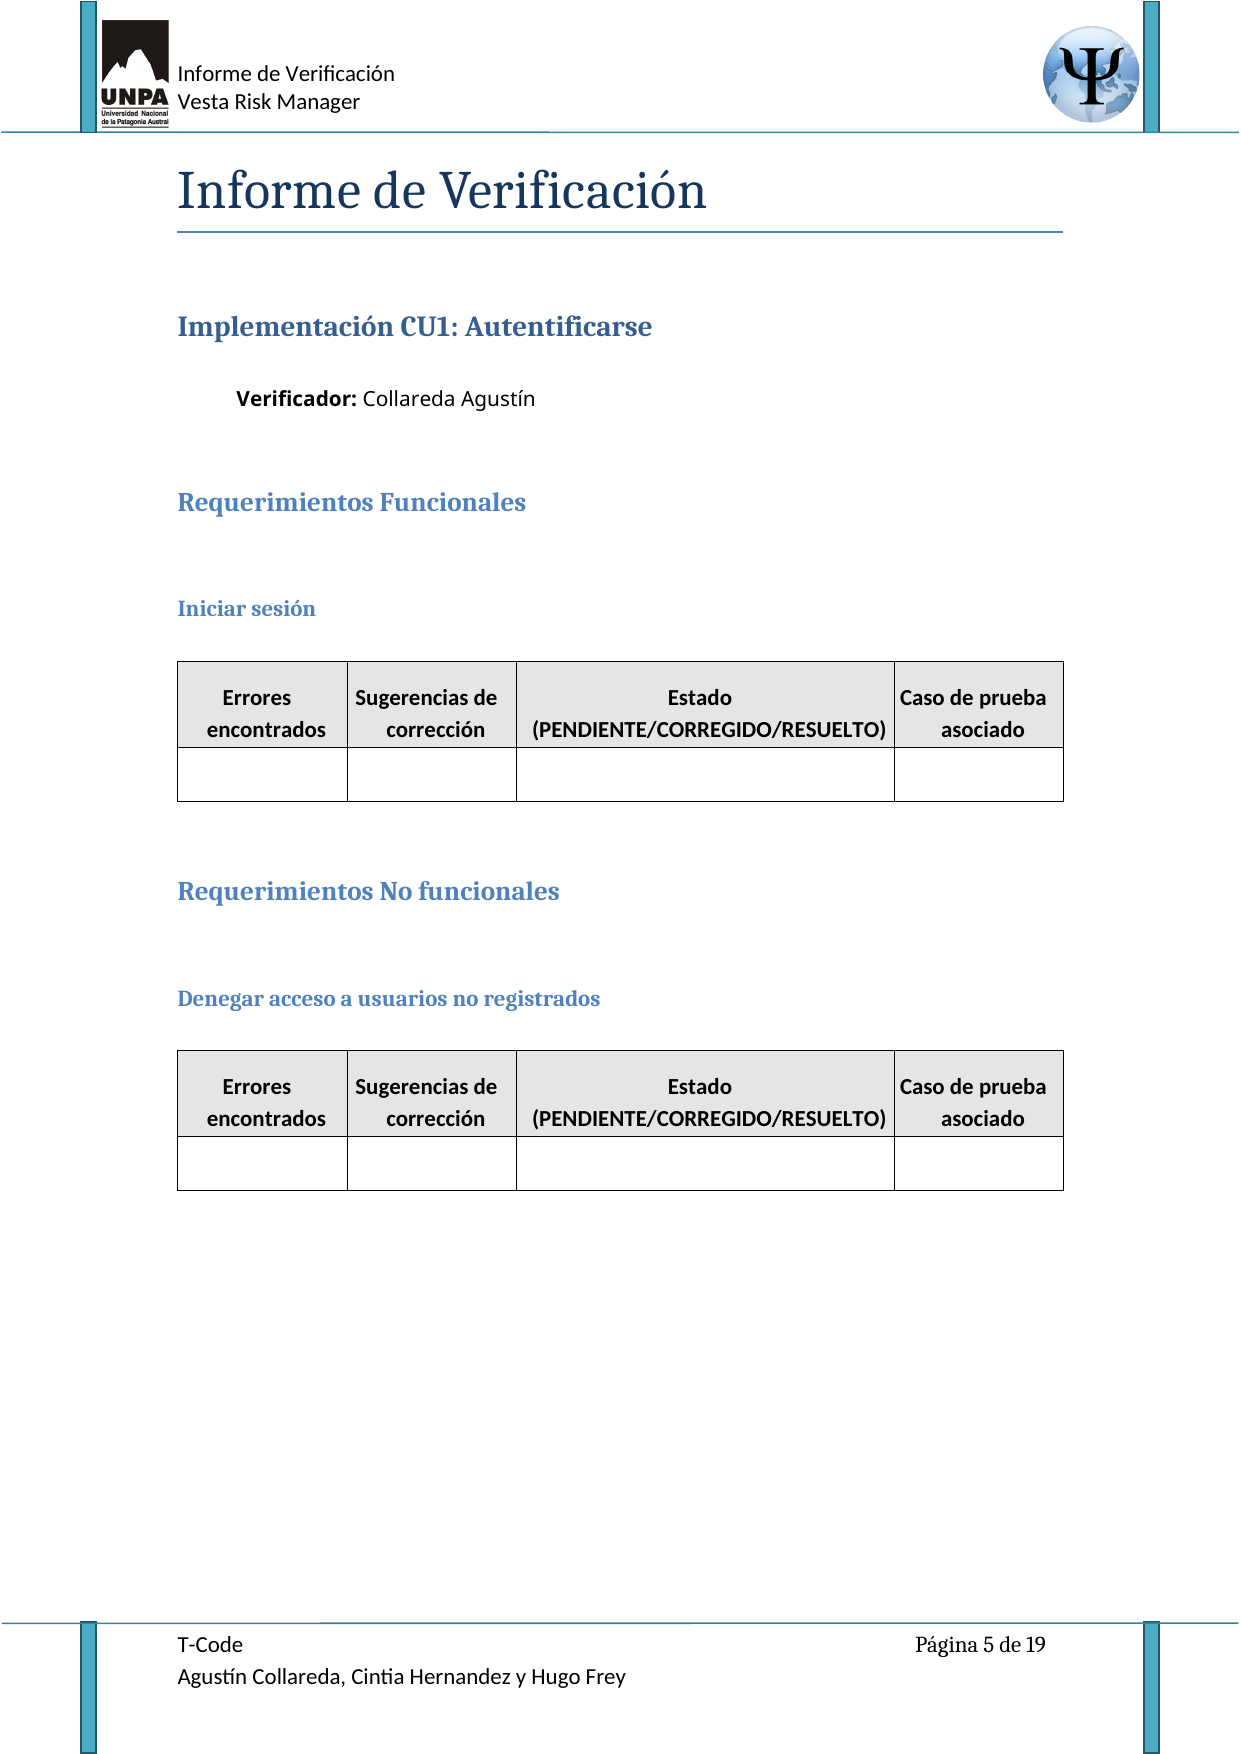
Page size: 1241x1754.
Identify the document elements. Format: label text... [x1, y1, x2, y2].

table_header Errores encontrados [178, 662, 347, 747]
text Implementación CU1: Autentificarse [177, 310, 1063, 343]
table_cell [348, 1137, 516, 1190]
table_header Caso de prueba asociado [895, 662, 1063, 747]
picture [1036, 19, 1143, 129]
table_cell [178, 748, 347, 801]
picture [100, 18, 170, 129]
table_header Sugerencias de corrección [348, 662, 516, 747]
table_header Sugerencias de corrección [348, 1051, 516, 1136]
table_cell [517, 748, 894, 801]
table_cell [348, 748, 516, 801]
table_header Estado (PENDIENTE/CORREGIDO/RESUELTO) [517, 1051, 894, 1136]
text Requerimientos Funcionales [177, 487, 1063, 518]
text Denegar acceso a usuarios no registrados [177, 985, 1063, 1012]
table_cell [895, 1137, 1063, 1190]
table_header Errores encontrados [178, 1051, 347, 1136]
table_cell [178, 1137, 347, 1190]
table_cell [895, 748, 1063, 801]
table_header Estado (PENDIENTE/CORREGIDO/RESUELTO) [517, 662, 894, 747]
table_header Caso de prueba asociado [895, 1051, 1063, 1136]
text Iniciar sesión [177, 596, 1063, 623]
text Verificador: Collareda Agustín [236, 384, 1063, 413]
text Requerimientos No funcionales [177, 876, 1063, 907]
table_cell [517, 1137, 894, 1190]
